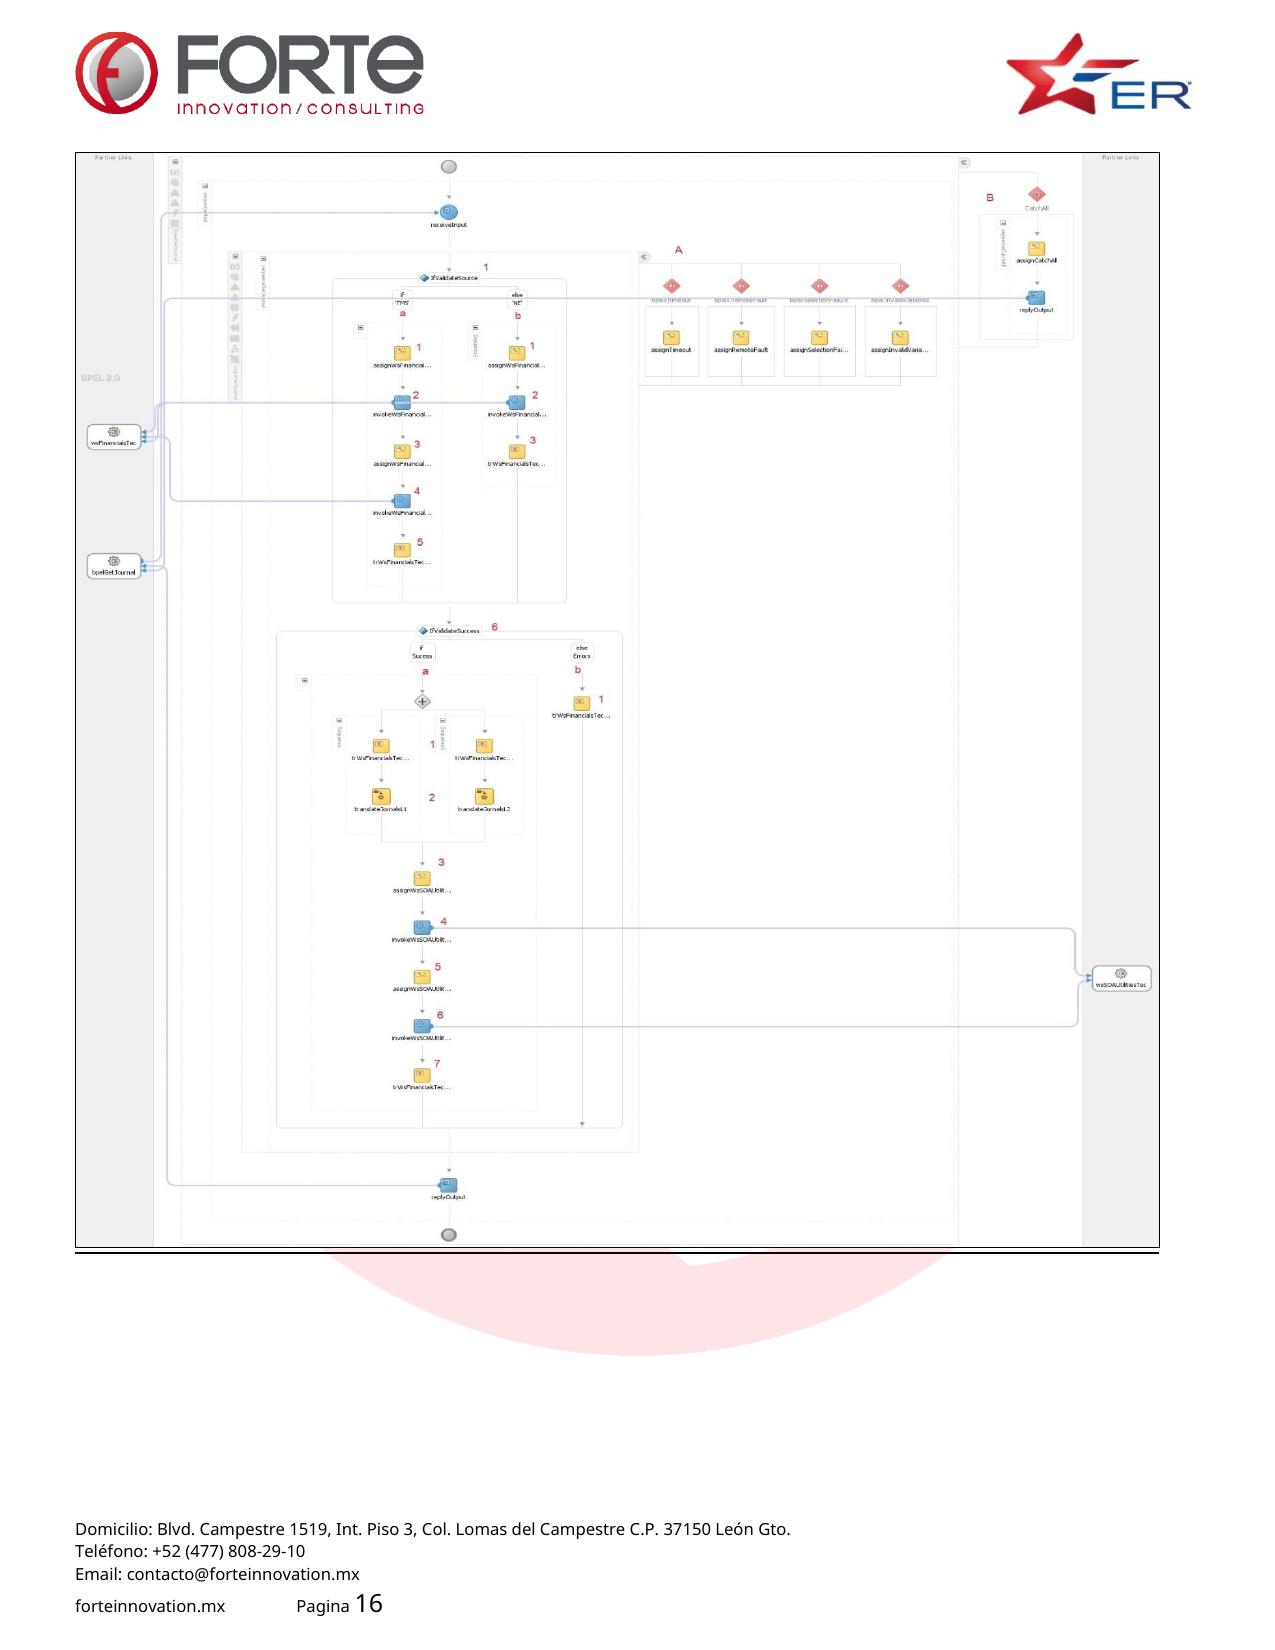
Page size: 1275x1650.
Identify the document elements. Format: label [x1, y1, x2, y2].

picture [75, 32, 424, 114]
picture [76, 153, 1159, 1247]
picture [997, 31, 1200, 116]
